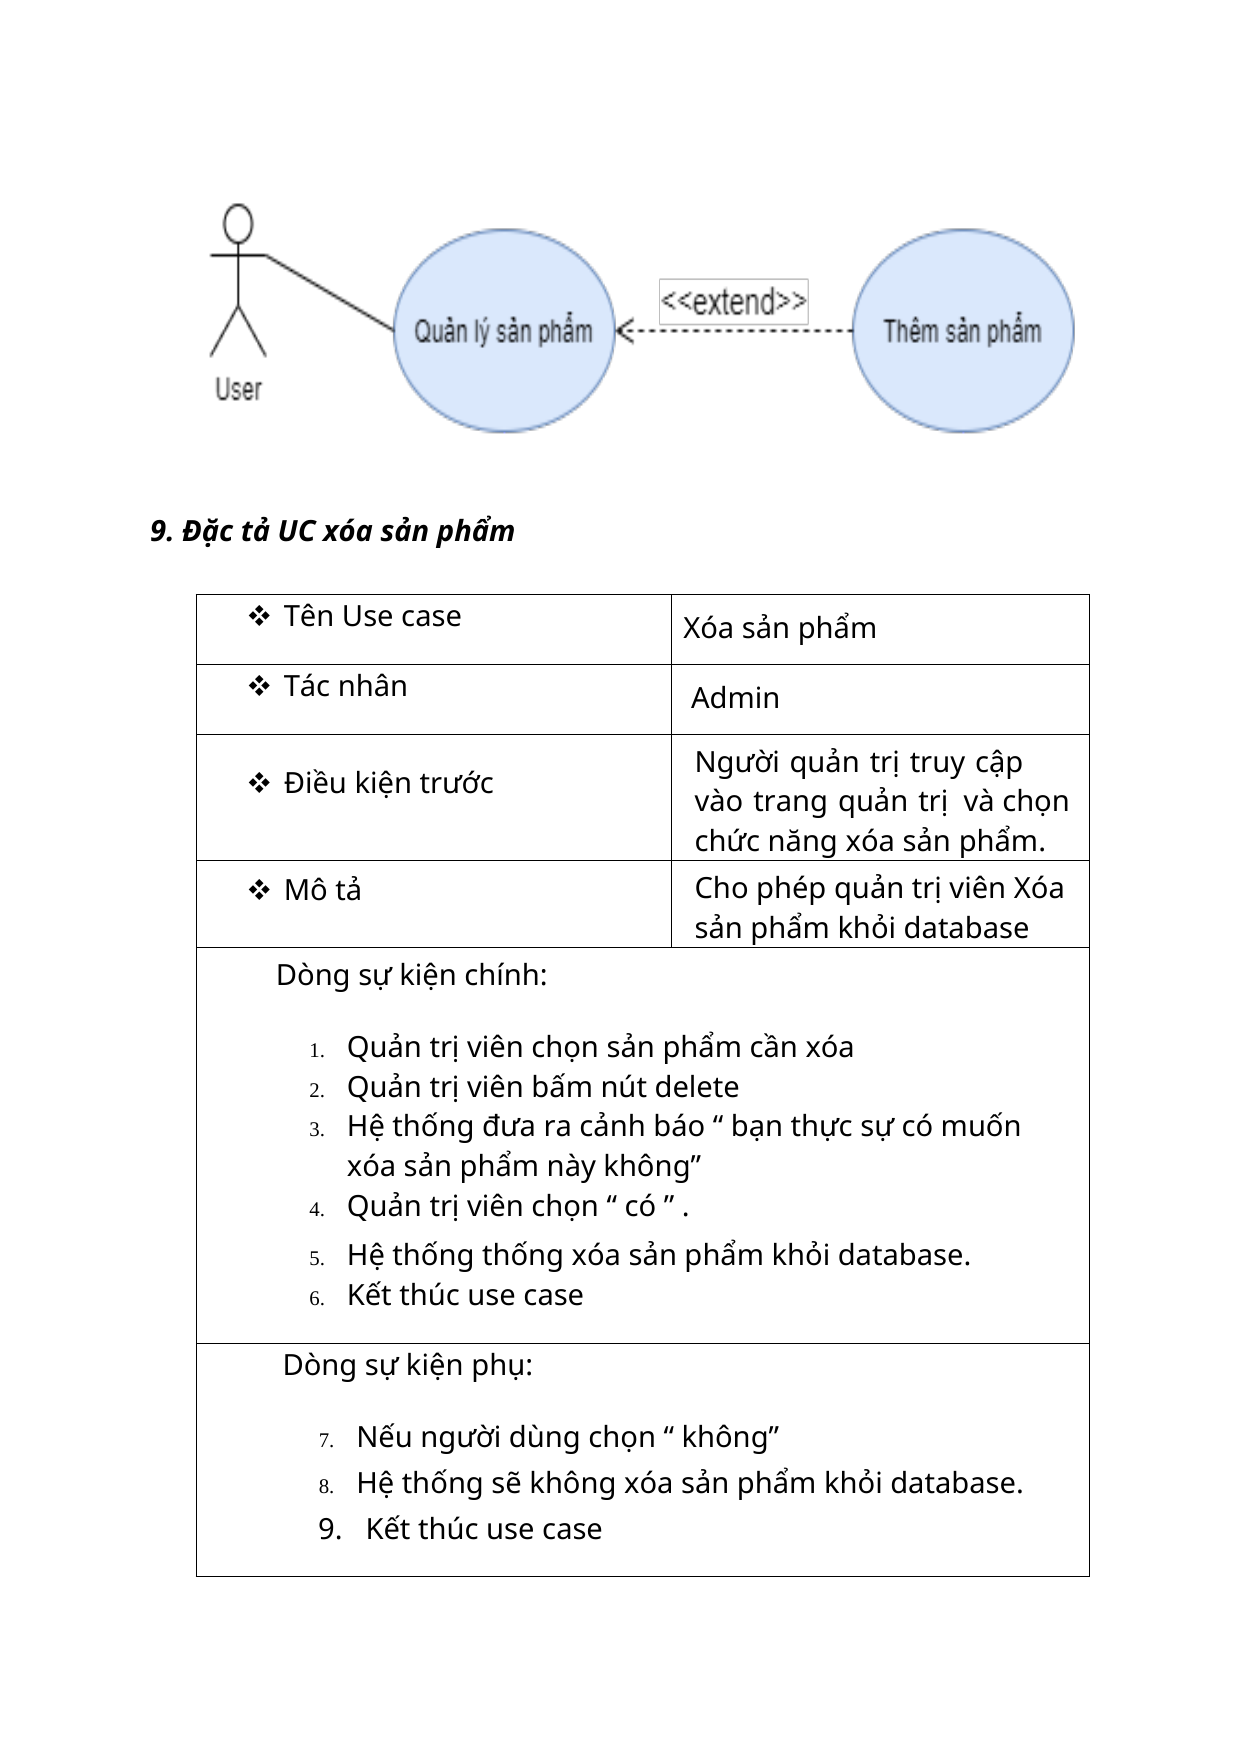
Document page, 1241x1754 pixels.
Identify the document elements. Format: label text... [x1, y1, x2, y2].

text 9. Đặc tả UC xóa sản phẩm [174, 510, 1090, 549]
table_cell Dòng sự kiện chính: Quản trị viên chọn sản phẩm cần xóa Quản trị viên bấm nút delete Hệ thống đưa ra cảnh báo “ bạn thực sự có muốn xóa sản phẩm này không” Quản trị viên chọn “ có ” . Hệ thống thống xóa sản phẩm khỏi database. Kết thúc use case [197, 948, 1089, 1343]
table_cell Admin [672, 665, 1089, 734]
table_header Tên Use case [197, 595, 671, 664]
table_cell Cho phép quản trị viên Xóa sản phẩm khỏi database [672, 861, 1089, 947]
table_cell Người quản trị truy cập vào trang quản trị và chọn chức năng xóa sản phẩm. [672, 735, 1089, 860]
table_cell Tác nhân [197, 665, 671, 734]
table_header Xóa sản phẩm [672, 595, 1089, 664]
table_cell Dòng sự kiện phụ: Nếu người dùng chọn “ không” Hệ thống sẽ không xóa sản phẩm khỏi database. 9. Kết thúc use case [197, 1344, 1089, 1576]
table_cell Mô tả [197, 861, 671, 947]
picture [201, 192, 1084, 446]
table_cell Điều kiện trước [197, 735, 671, 860]
